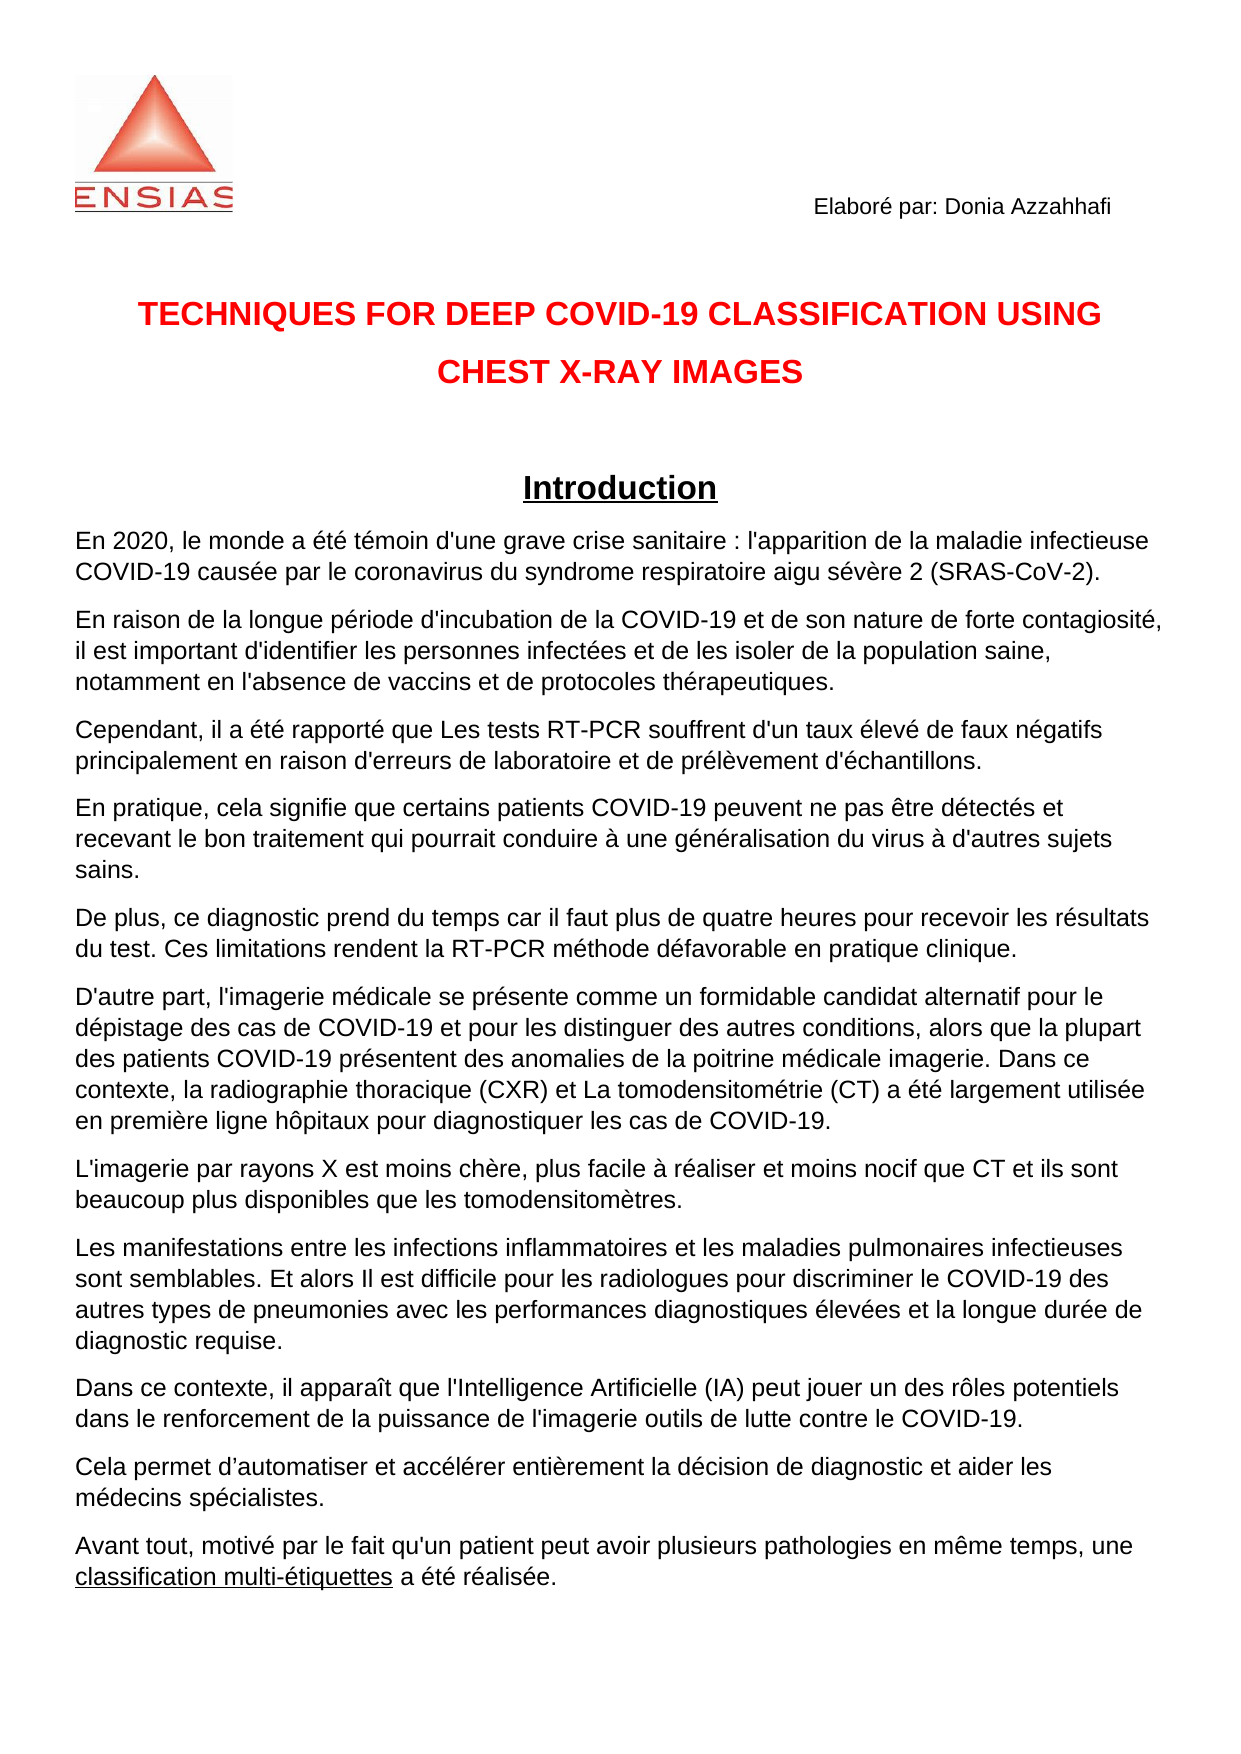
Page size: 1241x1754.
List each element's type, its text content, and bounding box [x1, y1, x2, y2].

text En 2020, le monde a été témoin d'une grave crise sanitaire : l'apparition de la maladie infectieuse COVID-19 causée par le coronavirus du syndrome respiratoire aigu sévère 2 (SRAS-CoV-2). [75, 526, 1165, 586]
text D'autre part, l'imagerie médicale se présente comme un formidable candidat alternatif pour le dépistage des cas de COVID-19 et pour les distinguer des autres conditions, alors que la plupart des patients COVID-19 présentent des anomalies de la poitrine médicale imagerie. Dans ce contexte, la radiographie thoracique (CXR) et La tomodensitométrie (CT) a été largement utilisée en première ligne hôpitaux pour diagnostiquer les cas de COVID-19. [75, 982, 1165, 1135]
text TECHNIQUES FOR DEEP COVID-19 CLASSIFICATION USING [75, 293, 1165, 332]
text Avant tout, motivé par le fait qu'un patient peut avoir plusieurs pathologies en même temps, une classification multi-étiquettes a été réalisée. [75, 1531, 1165, 1591]
text Dans ce contexte, il apparaît que l'Intelligence Artificielle (IA) peut jouer un des rôles potentiels dans le renforcement de la puissance de l'imagerie outils de lutte contre le COVID-19. [75, 1373, 1165, 1433]
text En pratique, cela signifie que certains patients COVID-19 peuvent ne pas être détectés et recevant le bon traitement qui pourrait conduire à une généralisation du virus à d'autres sujets sains. [75, 793, 1165, 884]
text Cependant, il a été rapporté que Les tests RT-PCR souffrent d'un taux élevé de faux négatifs principalement en raison d'erreurs de laboratoire et de prélèvement d'échantillons. [75, 714, 1165, 774]
text L'imagerie par rayons X est moins chère, plus facile à réaliser et moins nocif que CT et ils sont beaucoup plus disponibles que les tomodensitomètres. [75, 1154, 1165, 1213]
text CHEST X-RAY IMAGES [75, 352, 1165, 390]
text En raison de la longue période d'incubation de la COVID-19 et de son nature de forte contagiosité, il est important d'identifier les personnes infectées et de les isoler de la population saine, notamment en l'absence de vaccins et de protocoles thérapeutiques. [75, 605, 1165, 696]
text Cela permet d’automatiser et accélérer entièrement la décision de diagnostic et aider les médecins spécialistes. [75, 1452, 1165, 1512]
text Introduction [75, 468, 1165, 506]
text De plus, ce diagnostic prend du temps car il faut plus de quatre heures pour recevoir les résultats du test. Ces limitations rendent la RT-PCR méthode défavorable en pratique clinique. [75, 903, 1165, 963]
text Elaboré par: Donia Azzahhafi [75, 75, 1165, 219]
text Les manifestations entre les infections inflammatoires et les maladies pulmonaires infectieuses sont semblables. Et alors Il est difficile pour les radiologues pour discriminer le COVID-19 des autres types de pneumonies avec les performances diagnostiques élevées et la longue durée de diagnostic requise. [75, 1232, 1165, 1354]
